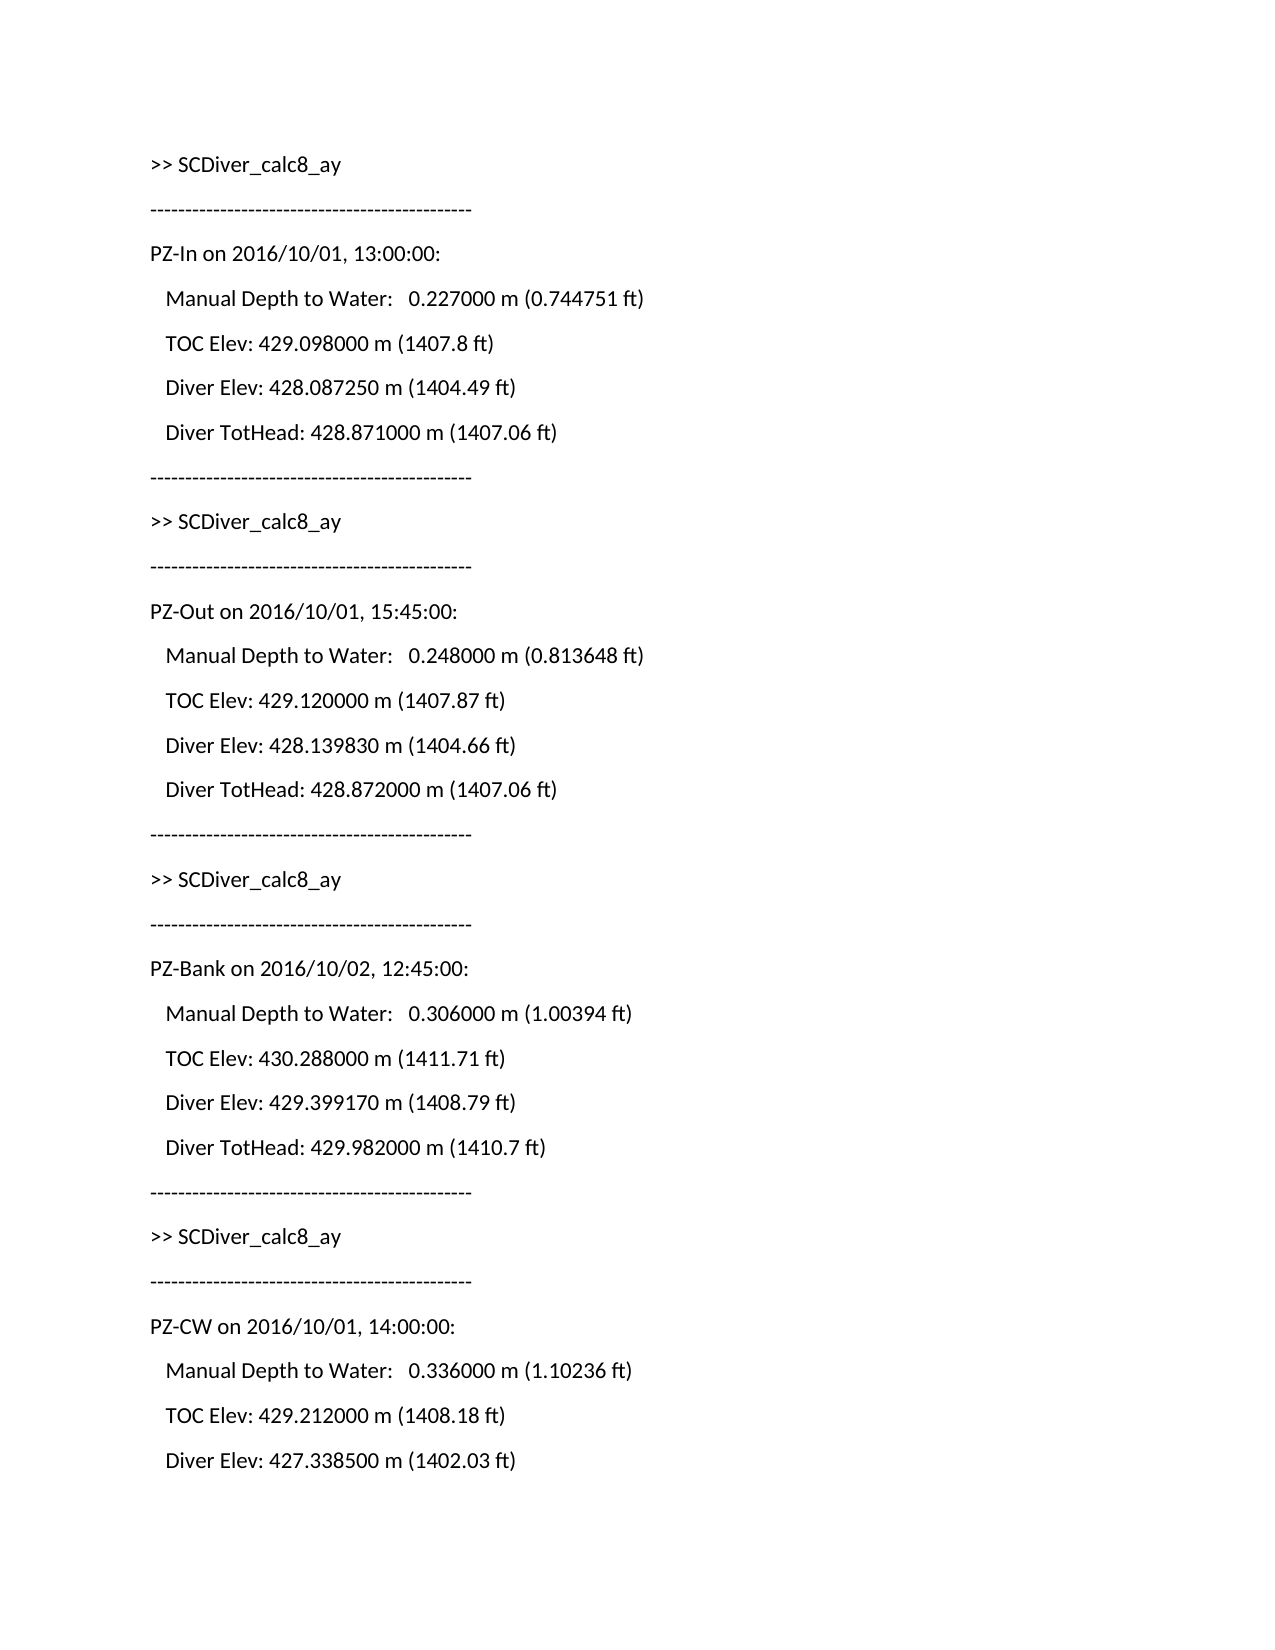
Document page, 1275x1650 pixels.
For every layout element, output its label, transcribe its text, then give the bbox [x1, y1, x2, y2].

text Diver Elev: 428.139830 m (1404.66 ft) [150, 731, 1125, 759]
text TOC Elev: 429.212000 m (1408.18 ft) [150, 1401, 1125, 1429]
text PZ-Out on 2016/10/01, 15:45:00: [150, 597, 1125, 625]
text ---------------------------------------------- [150, 463, 1125, 491]
text >> SCDiver_calc8_ay [150, 1222, 1125, 1251]
text >> SCDiver_calc8_ay [150, 150, 1125, 178]
text Manual Depth to Water: 0.336000 m (1.10236 ft) [150, 1357, 1125, 1384]
text PZ-Bank on 2016/10/02, 12:45:00: [150, 954, 1125, 982]
text ---------------------------------------------- [150, 195, 1125, 223]
text ---------------------------------------------- [150, 552, 1125, 580]
text Diver TotHead: 429.982000 m (1410.7 ft) [150, 1133, 1125, 1161]
text Diver TotHead: 428.871000 m (1407.06 ft) [150, 418, 1125, 446]
text TOC Elev: 430.288000 m (1411.71 ft) [150, 1044, 1125, 1072]
text ---------------------------------------------- [150, 1178, 1125, 1206]
text ---------------------------------------------- [150, 820, 1125, 848]
text ---------------------------------------------- [150, 910, 1125, 938]
text PZ-In on 2016/10/01, 13:00:00: [150, 239, 1125, 267]
text TOC Elev: 429.120000 m (1407.87 ft) [150, 686, 1125, 714]
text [150, 1267, 1125, 1295]
text Diver Elev: 429.399170 m (1408.79 ft) [150, 1088, 1125, 1116]
text Diver TotHead: 428.872000 m (1407.06 ft) [150, 776, 1125, 804]
text Manual Depth to Water: 0.248000 m (0.813648 ft) [150, 642, 1125, 669]
text >> SCDiver_calc8_ay [150, 507, 1125, 536]
text Manual Depth to Water: 0.306000 m (1.00394 ft) [150, 999, 1125, 1027]
text >> SCDiver_calc8_ay [150, 865, 1125, 893]
text Diver Elev: 427.338500 m (1402.03 ft) [150, 1446, 1125, 1474]
text TOC Elev: 429.098000 m (1407.8 ft) [150, 329, 1125, 357]
text PZ-CW on 2016/10/01, 14:00:00: [150, 1312, 1125, 1340]
text Diver Elev: 428.087250 m (1404.49 ft) [150, 373, 1125, 401]
text Manual Depth to Water: 0.227000 m (0.744751 ft) [150, 284, 1125, 312]
